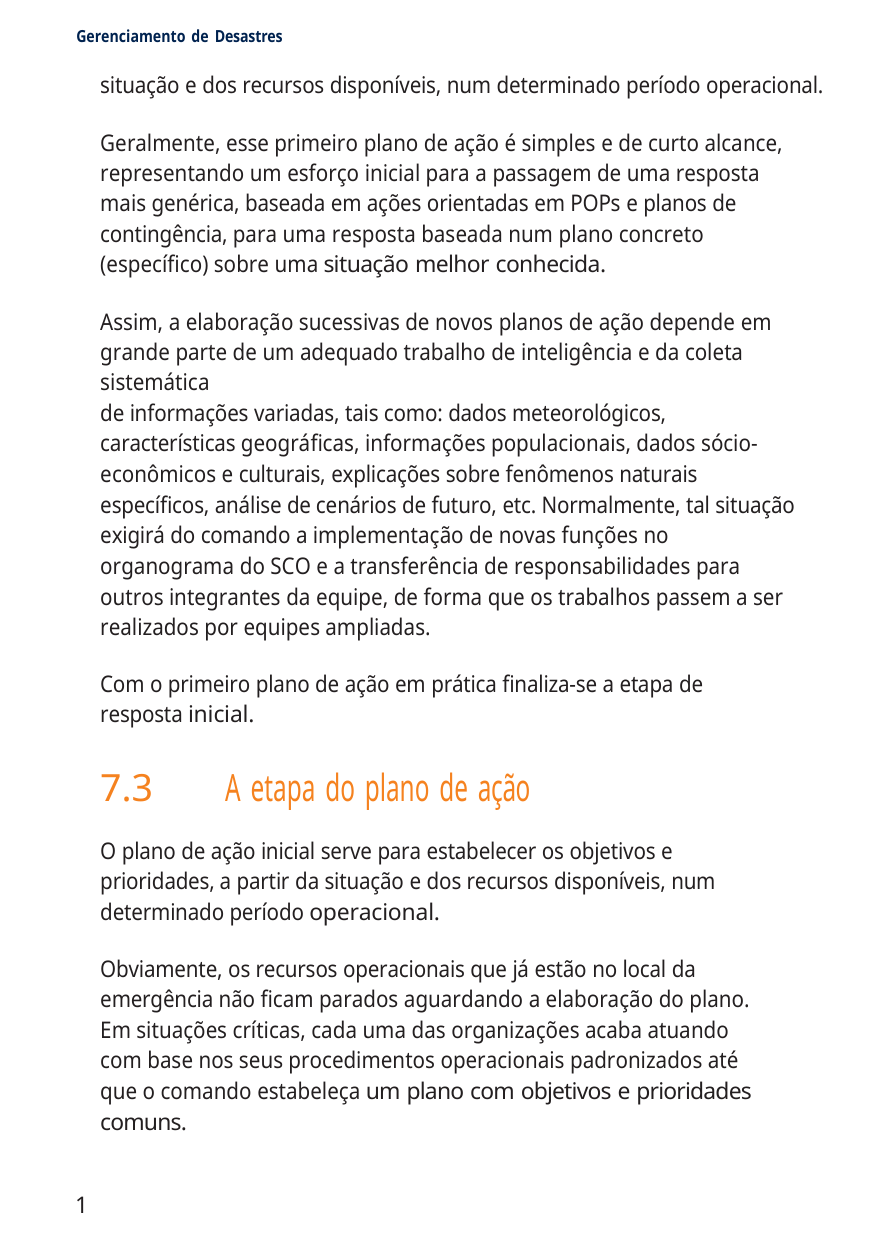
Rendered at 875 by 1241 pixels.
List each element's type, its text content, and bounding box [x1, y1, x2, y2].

text Geralmente, esse primeiro plano de ação é simples e de curto alcance, representando um esforço inicial para a passagem de uma resposta mais genérica, baseada em ações orientadas em POPs e planos de contingência, para uma resposta baseada num plano concreto (específico) sobre uma situação melhor conhecida. [100, 127, 797, 280]
text de informações variadas, tais como: dados meteorológicos, características geográficas, informações populacionais, dados sócio-econômicos e culturais, explicações sobre fenômenos naturais específicos, análise de cenários de futuro, etc. Normalmente, tal situação exigirá do comando a implementação de novas funções no organograma do SCO e a transferência de responsabilidades para outros integrantes da equipe, de forma que os trabalhos passem a ser realizados por equipes ampliadas. [100, 397, 797, 642]
text situação e dos recursos disponíveis, num determinado período operacional. [100, 69, 874, 101]
text Obviamente, os recursos operacionais que já estão no local da emergência não ficam parados aguardando a elaboração do plano. Em situações críticas, cada uma das organizações acaba atuando com base nos seus procedimentos operacionais padronizados até que o comando estabeleça um plano com objetivos e prioridades comuns. [100, 953, 775, 1137]
text Com o primeiro plano de ação em prática finaliza-se a etapa de resposta inicial. [100, 668, 775, 729]
text Assim, a elaboração sucessivas de novos planos de ação depende em grande parte de um adequado trabalho de inteligência e da coleta sistemática [100, 306, 797, 397]
subtitle A etapa do plano de ação [100, 761, 874, 812]
text O plano de ação inicial serve para estabelecer os objetivos e prioridades, a partir da situação e dos recursos disponíveis, num determinado período operacional. [100, 835, 765, 927]
